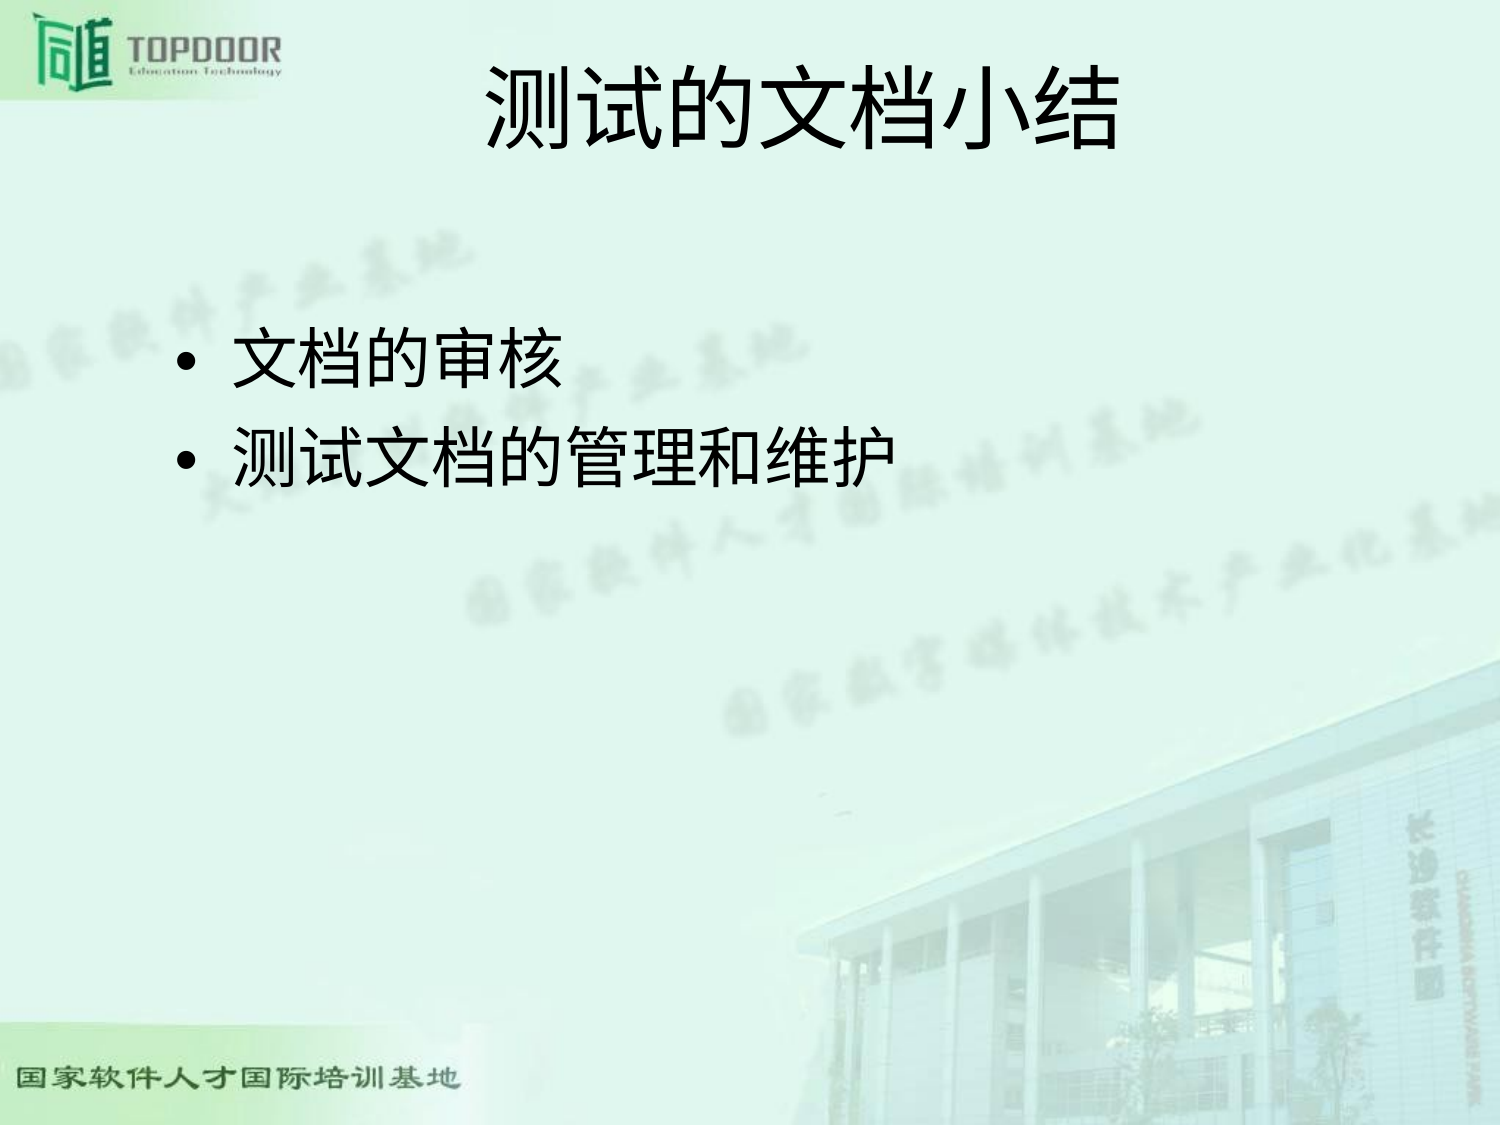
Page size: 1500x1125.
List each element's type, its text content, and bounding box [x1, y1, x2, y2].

subtitle 测试的文档小结 [434, 52, 1172, 166]
picture [0, 0, 1500, 1125]
list 文档的审核 [174, 306, 1406, 403]
list 测试文档的管理和维护 [174, 405, 1406, 502]
